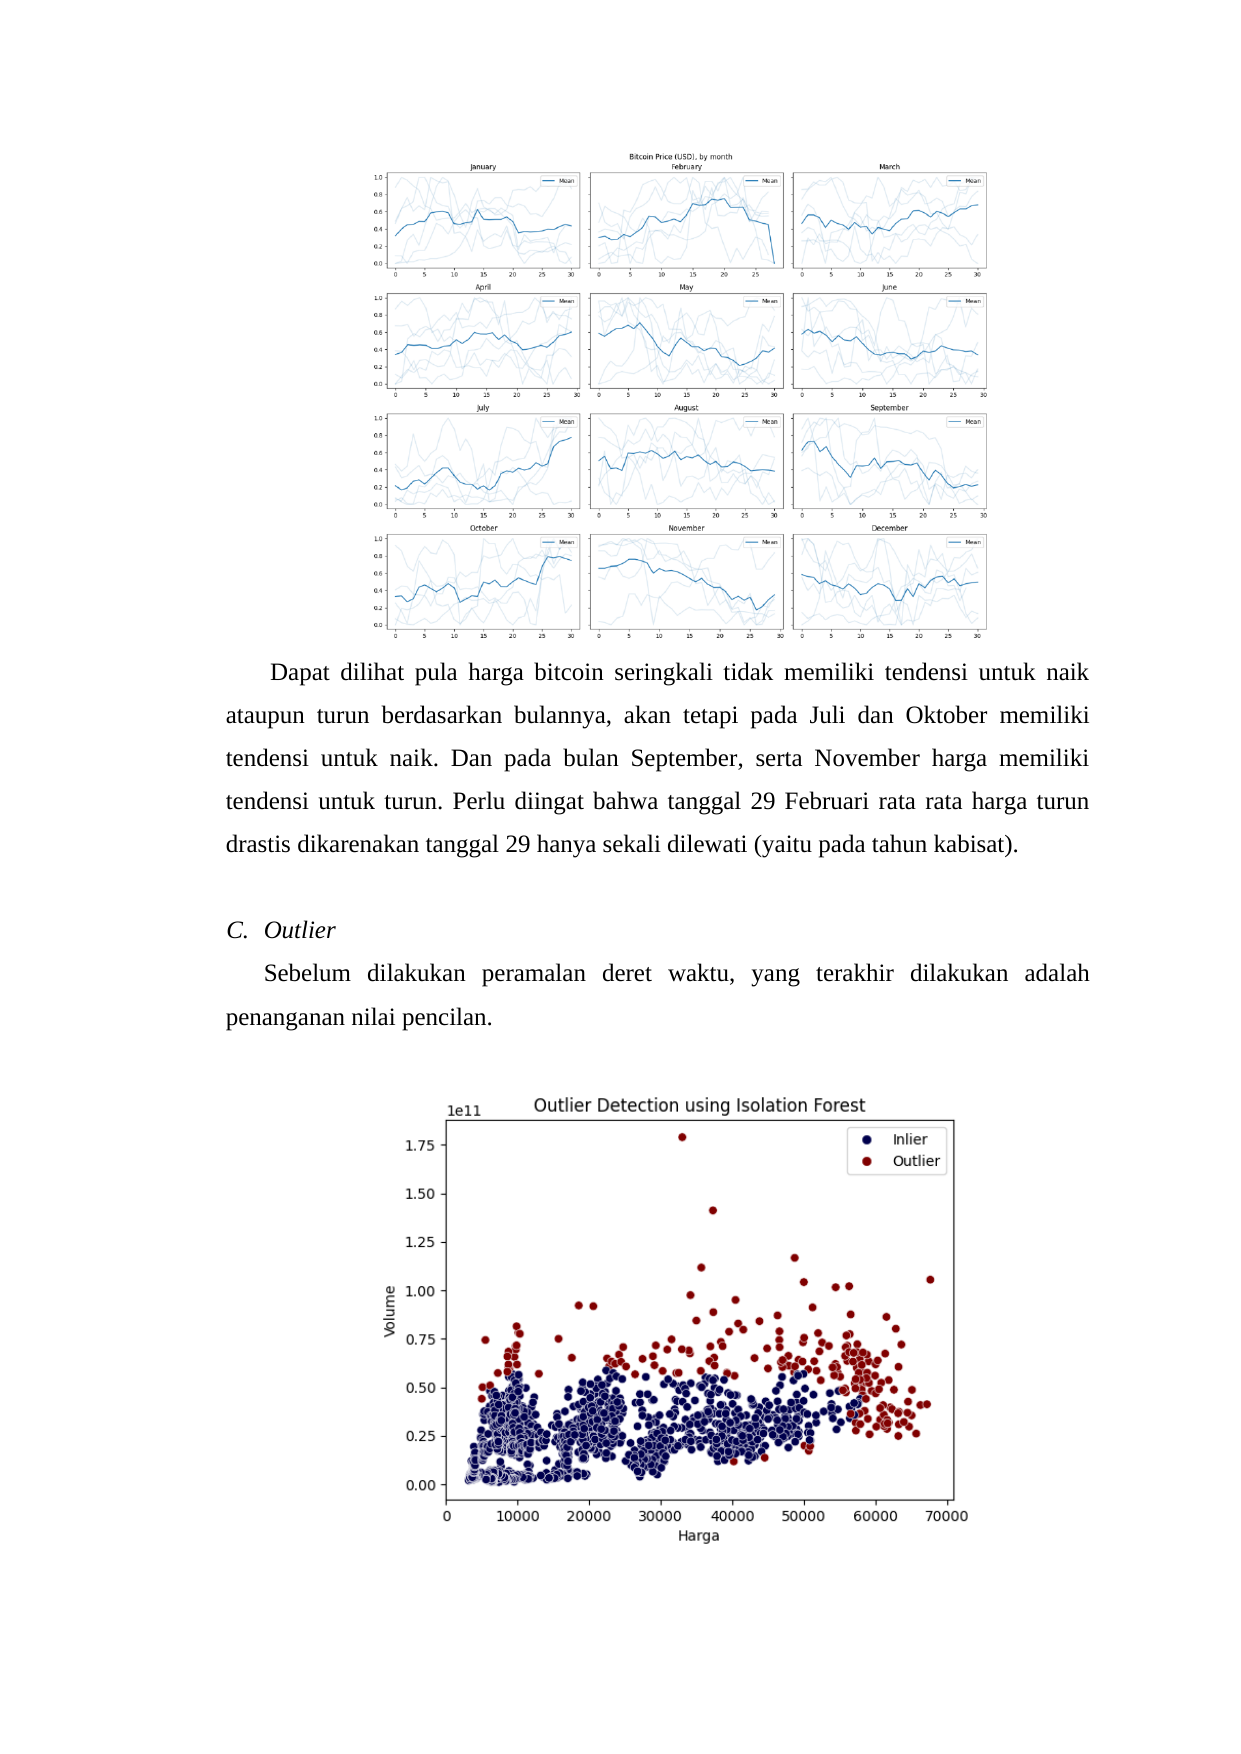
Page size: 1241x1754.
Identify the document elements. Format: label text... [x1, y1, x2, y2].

picture [374, 1087, 980, 1554]
list Outlier [226, 915, 1090, 944]
text Sebelum dilakukan peramalan deret waktu, yang terakhir dilakukan adalah penanganan nilai pencilan. [226, 958, 1090, 1030]
picture [369, 150, 991, 643]
text Dapat dilihat pula harga bitcoin seringkali tidak memiliki tendensi untuk naik ataupun turun berdasarkan bulannya, akan tetapi pada Juli dan Oktober memiliki tendensi untuk naik. Dan pada bulan September, serta November harga memiliki tendensi untuk turun. Perlu diingat bahwa tanggal 29 Februari rata rata harga turun drastis dikarenakan tanggal 29 hanya sekali dilewati (yaitu pada tahun kabisat). [226, 657, 1090, 858]
